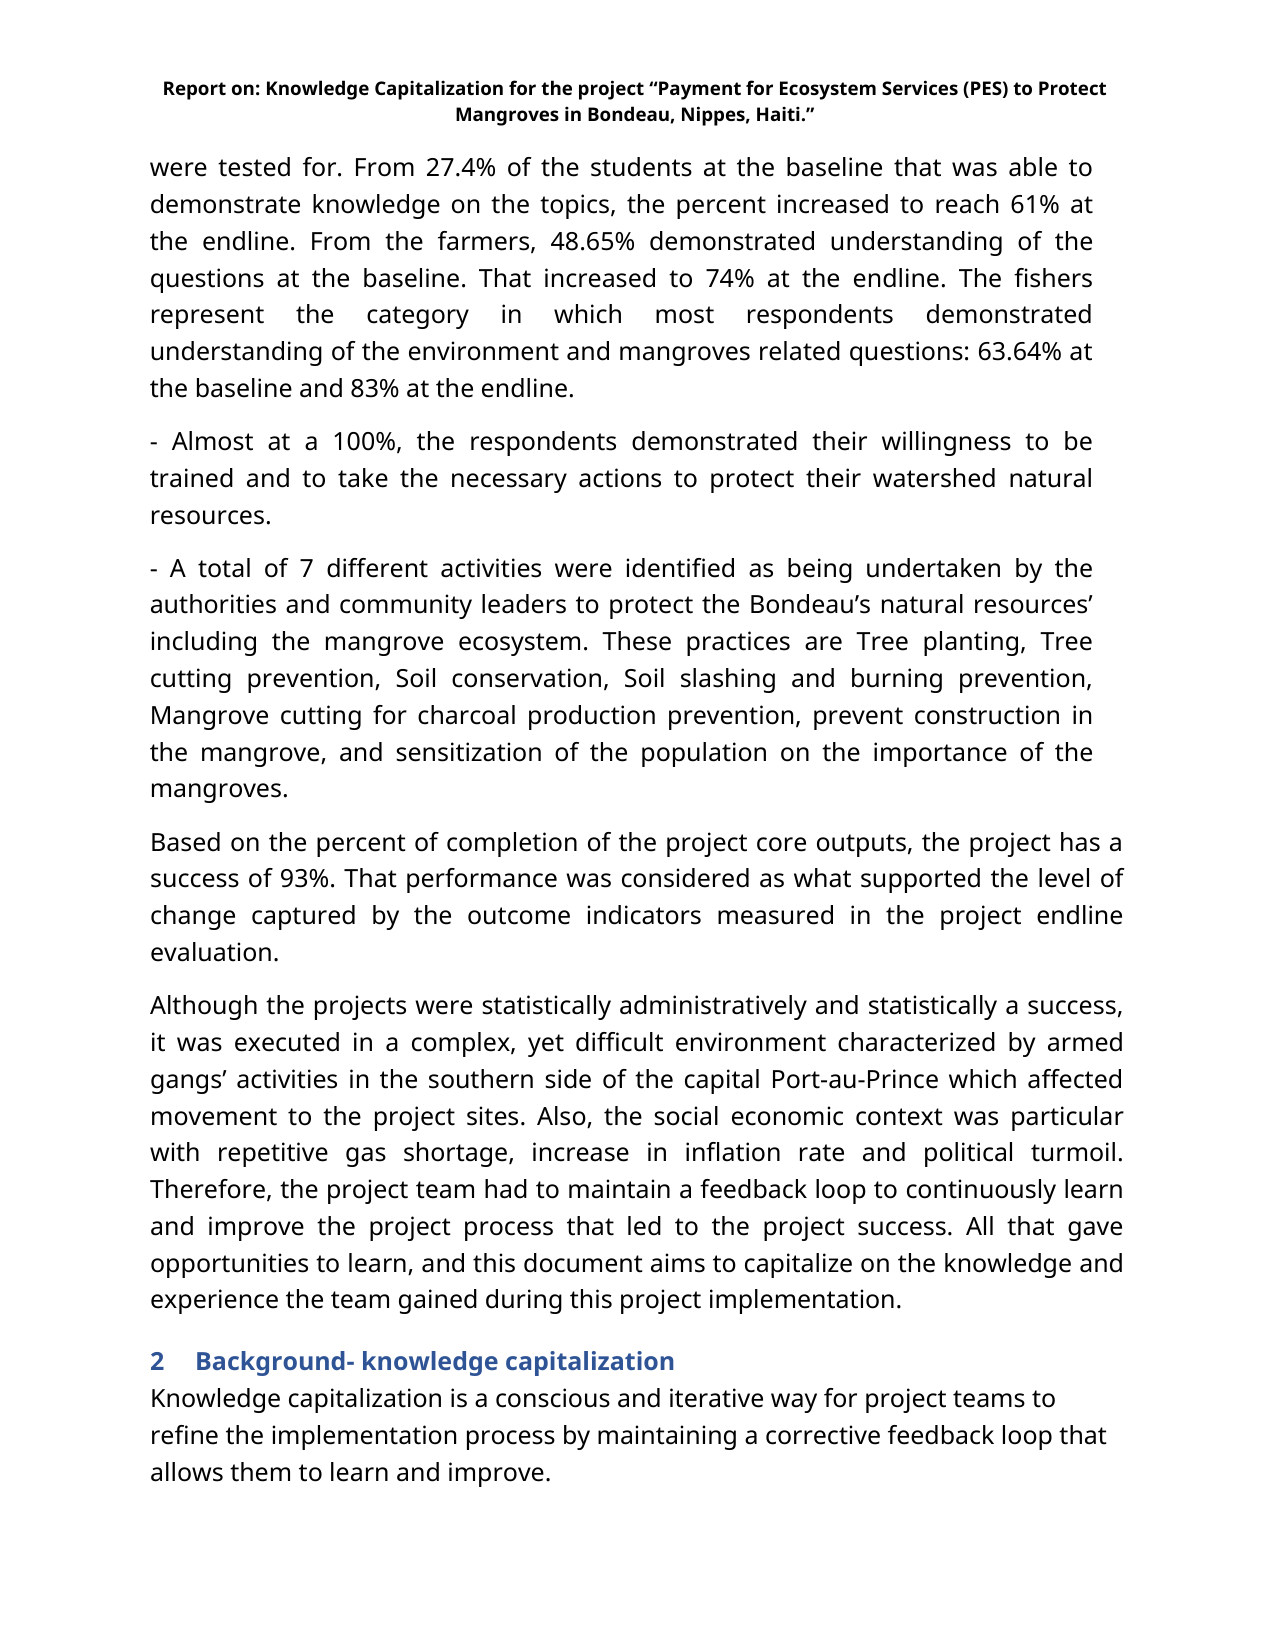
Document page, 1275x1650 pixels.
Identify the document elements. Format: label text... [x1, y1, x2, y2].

subtitle Background- knowledge capitalization [150, 1344, 1125, 1378]
text Based on the percent of completion of the project core outputs, the project has a success of 93%. That performance was considered as what supported the level of change captured by the outcome indicators measured in the project endline evaluation. [150, 824, 1125, 968]
text - A total of 7 different activities were identified as being undertaken by the authorities and community leaders to protect the Bondeau’s natural resources’ including the mangrove ecosystem. These practices are Tree planting, Tree cutting prevention, Soil conservation, Soil slashing and burning prevention, Mangrove cutting for charcoal production prevention, prevent construction in the mangrove, and sensitization of the population on the importance of the mangroves. [149, 550, 1094, 805]
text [149, 150, 1094, 405]
text Knowledge capitalization is a conscious and iterative way for project teams to refine the implementation process by maintaining a corrective feedback loop that allows them to learn and improve. [150, 1381, 1125, 1488]
text Although the projects were statistically administratively and statistically a success, it was executed in a complex, yet difficult environment characterized by armed gangs’ activities in the southern side of the capital Port-au-Prince which affected movement to the project sites. Also, the social economic context was particular with repetitive gas shortage, increase in inflation rate and political turmoil. Therefore, the project team had to maintain a feedback loop to continuously learn and improve the project process that led to the project success. All that gave opportunities to learn, and this document aims to capitalize on the knowledge and experience the team gained during this project implementation. [150, 988, 1125, 1316]
text - Almost at a 100%, the respondents demonstrated their willingness to be trained and to take the necessary actions to protect their watershed natural resources. [149, 424, 1094, 531]
